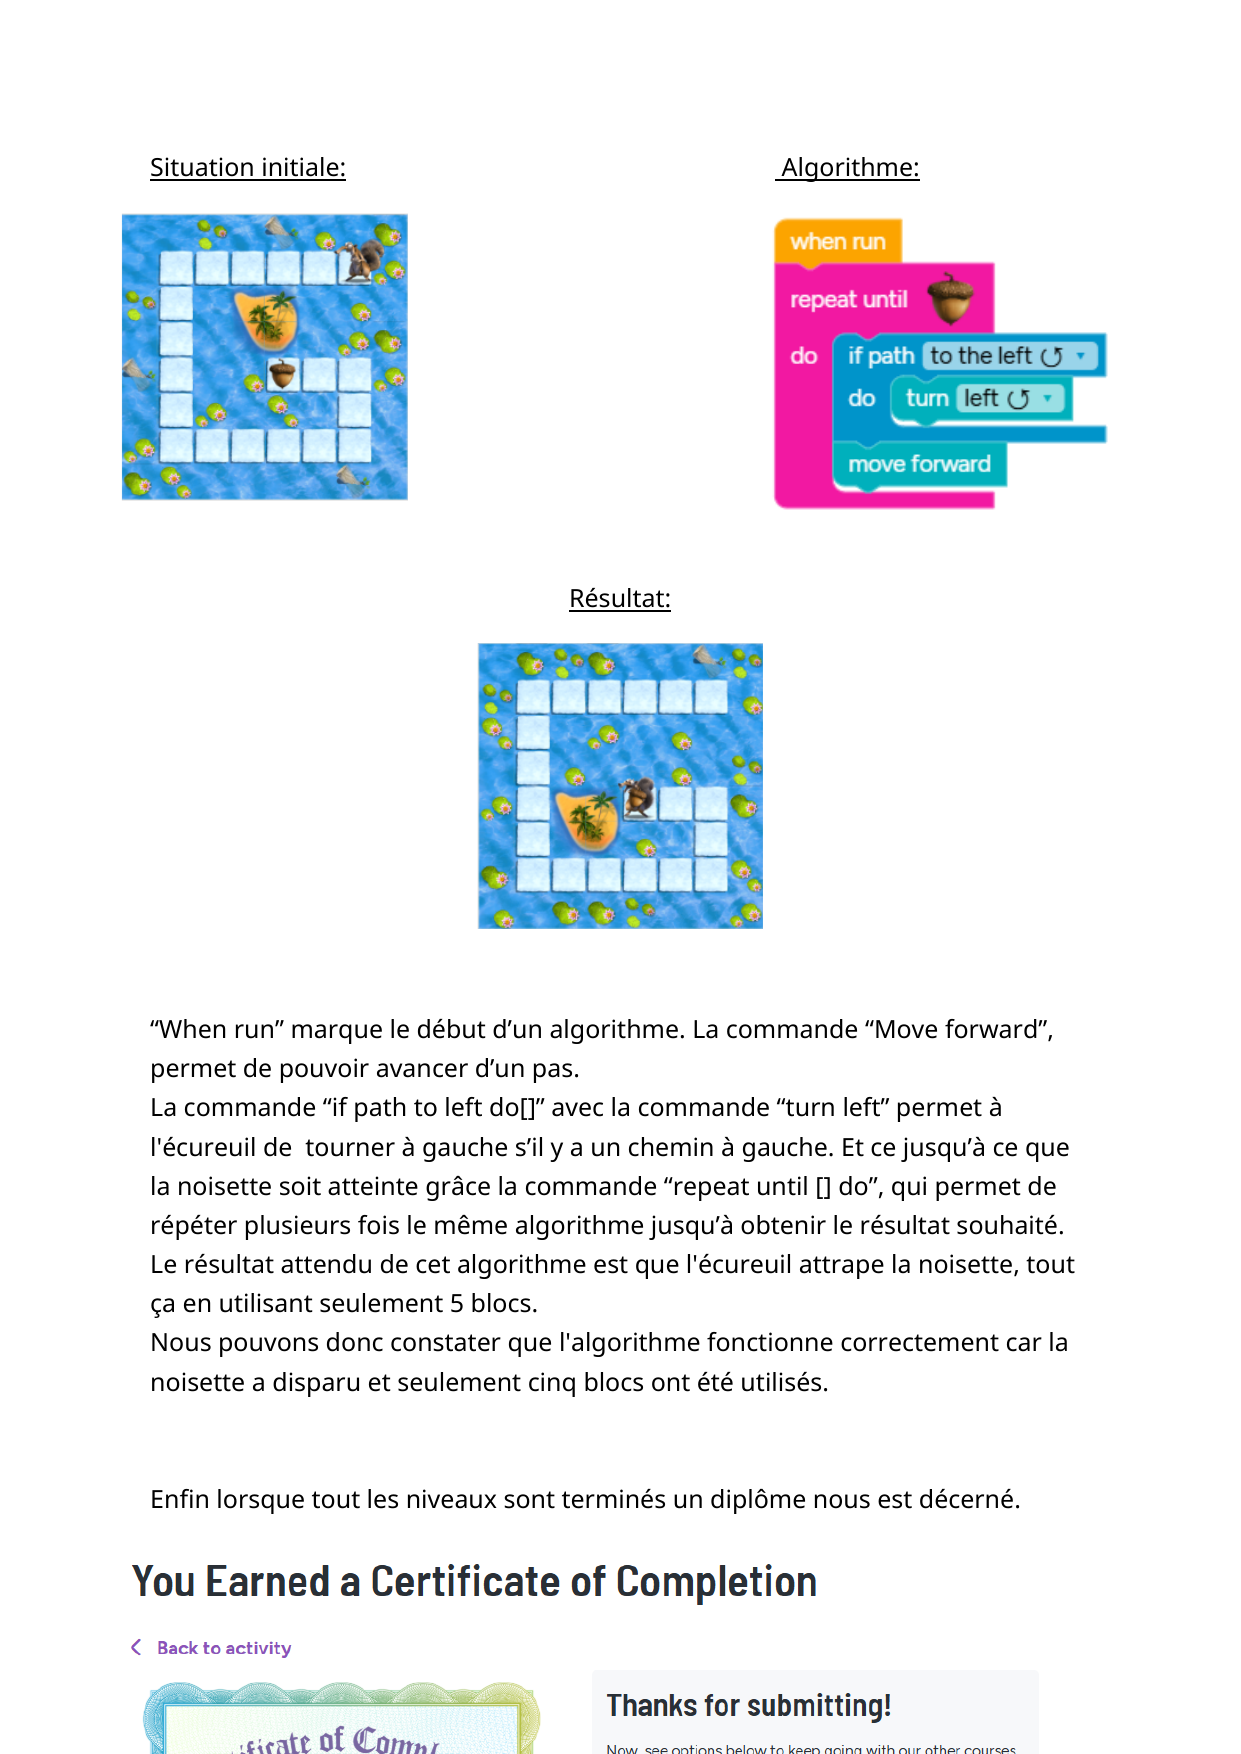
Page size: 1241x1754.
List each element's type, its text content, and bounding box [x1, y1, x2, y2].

picture [477, 643, 763, 929]
picture [762, 212, 1122, 527]
text “When run” marque le début d’un algorithme. La commande “Move forward”, permet de pouvoir avancer d’un pas. [150, 1012, 1090, 1085]
picture [121, 213, 408, 501]
text La commande “if path to left do[]” avec la commande “turn left” permet à l'écureuil de tourner à gauche s’il y a un chemin à gauche. Et ce jusqu’à ce que la noisette soit atteinte grâce la commande “repeat until [] do”, qui permet de répéter plusieurs fois le même algorithme jusqu’à obtenir le résultat souhaité. [150, 1090, 1090, 1242]
text Nous pouvons donc constater que l'algorithme fonctionne correctement car la noisette a disparu et seulement cinq blocs ont été utilisés. [150, 1325, 1090, 1398]
text Résultat: [150, 581, 1090, 615]
picture [117, 1537, 1058, 1754]
text Situation initiale: Algorithme: [150, 150, 1090, 184]
text Enfin lorsque tout les niveaux sont terminés un diplôme nous est décerné. [150, 1482, 1090, 1516]
text Le résultat attendu de cet algorithme est que l'écureuil attrape la noisette, tout ça en utilisant seulement 5 blocs. [150, 1247, 1090, 1320]
